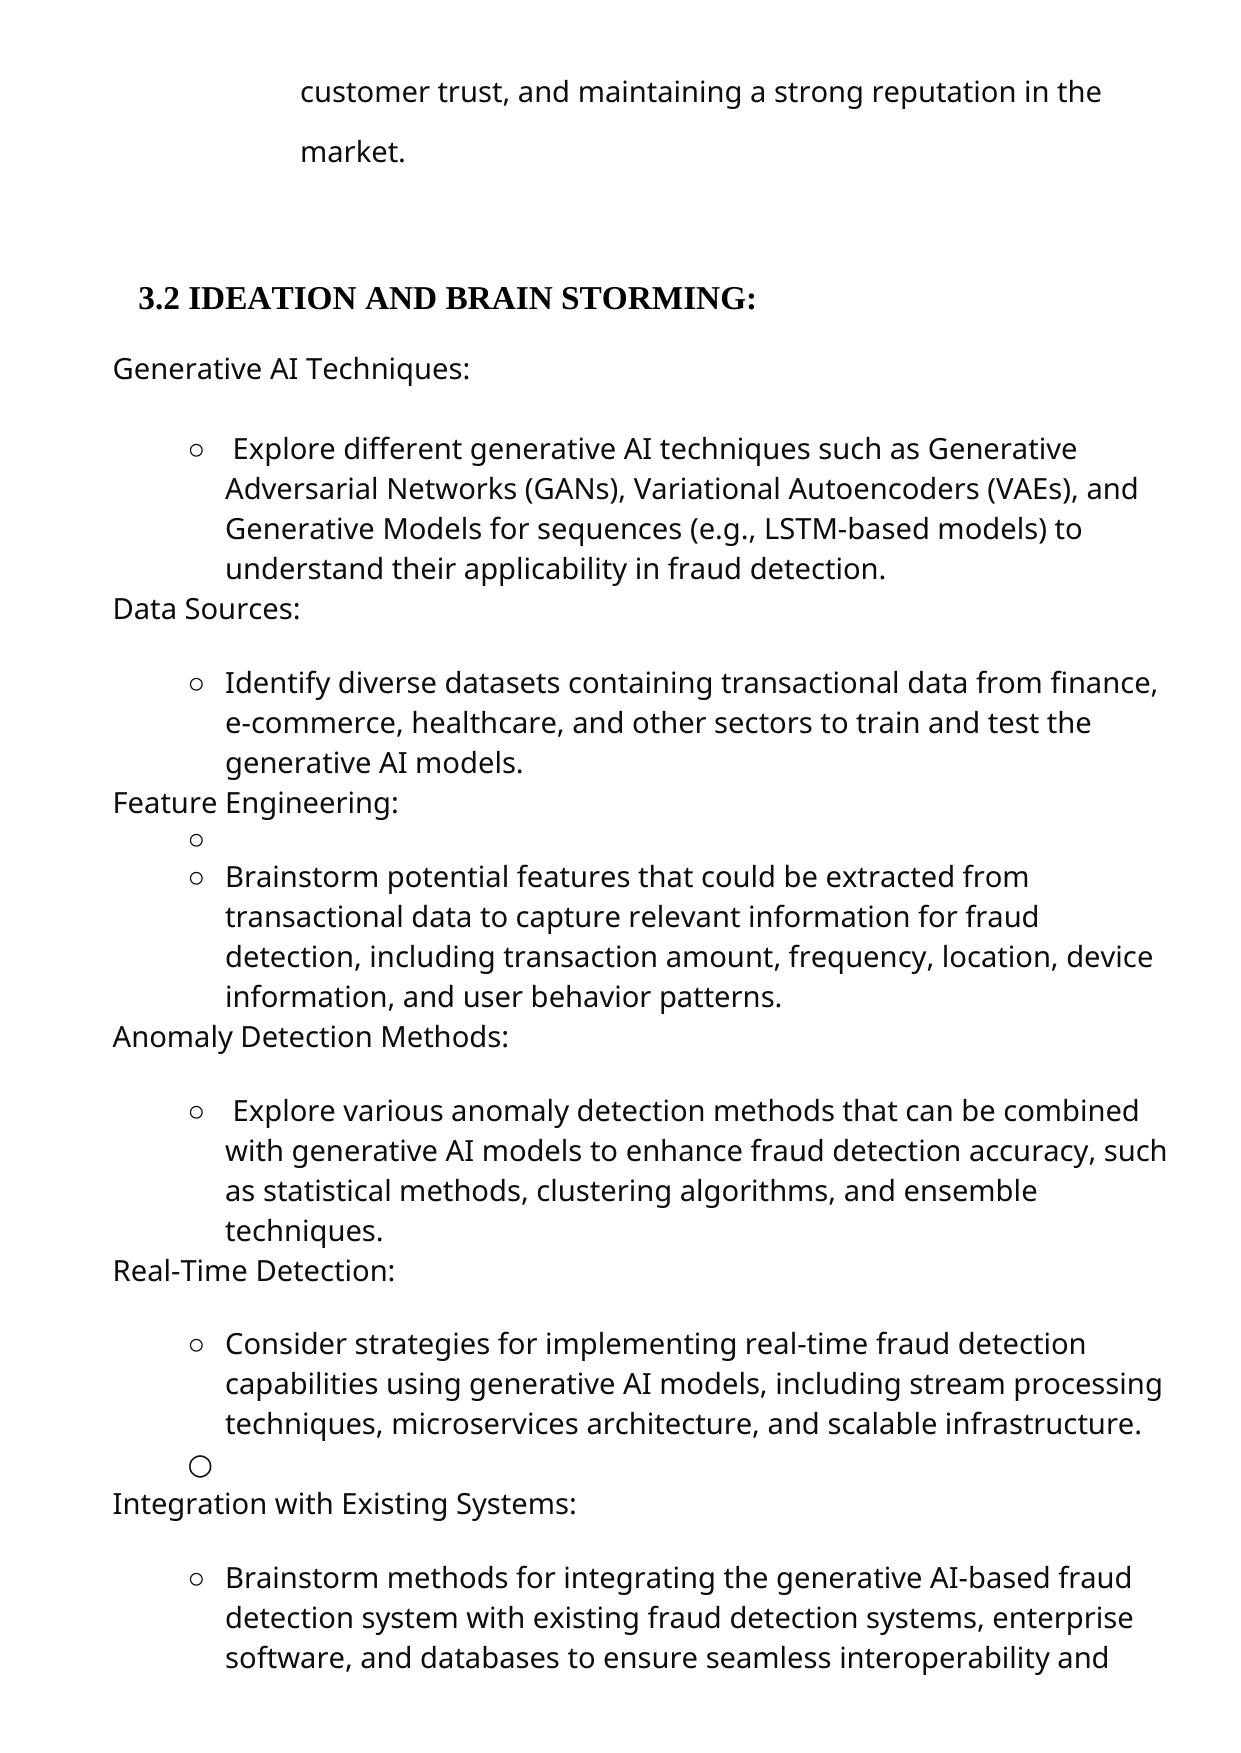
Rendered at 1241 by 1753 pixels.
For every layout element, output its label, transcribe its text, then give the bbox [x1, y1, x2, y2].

list Integration with Existing Systems: [112, 1484, 1174, 1523]
list Generative AI Techniques: [112, 348, 1174, 388]
list Anomaly Detection Methods: [112, 1016, 1174, 1056]
text 3.2 IDEATION AND BRAIN STORMING: [138, 279, 1174, 317]
list Brainstorm potential features that could be extracted from transactional data to capture relevant information for fraud detection, including transaction amount, frequency, location, device information, and user behavior patterns. [187, 856, 1174, 1016]
list Feature Engineering: [112, 782, 1174, 822]
list Data Sources: [112, 588, 1174, 628]
list Explore different generative AI techniques such as Generative Adversarial Networks (GANs), Variational Autoencoders (VAEs), and Generative Models for sequences (e.g., LSTM-based models) to understand their applicability in fraud detection. [187, 428, 1174, 588]
list Identify diverse datasets containing transactional data from finance, e-commerce, healthcare, and other sectors to train and test the generative AI models. [187, 662, 1174, 782]
list Real-Time Detection: [112, 1250, 1174, 1289]
